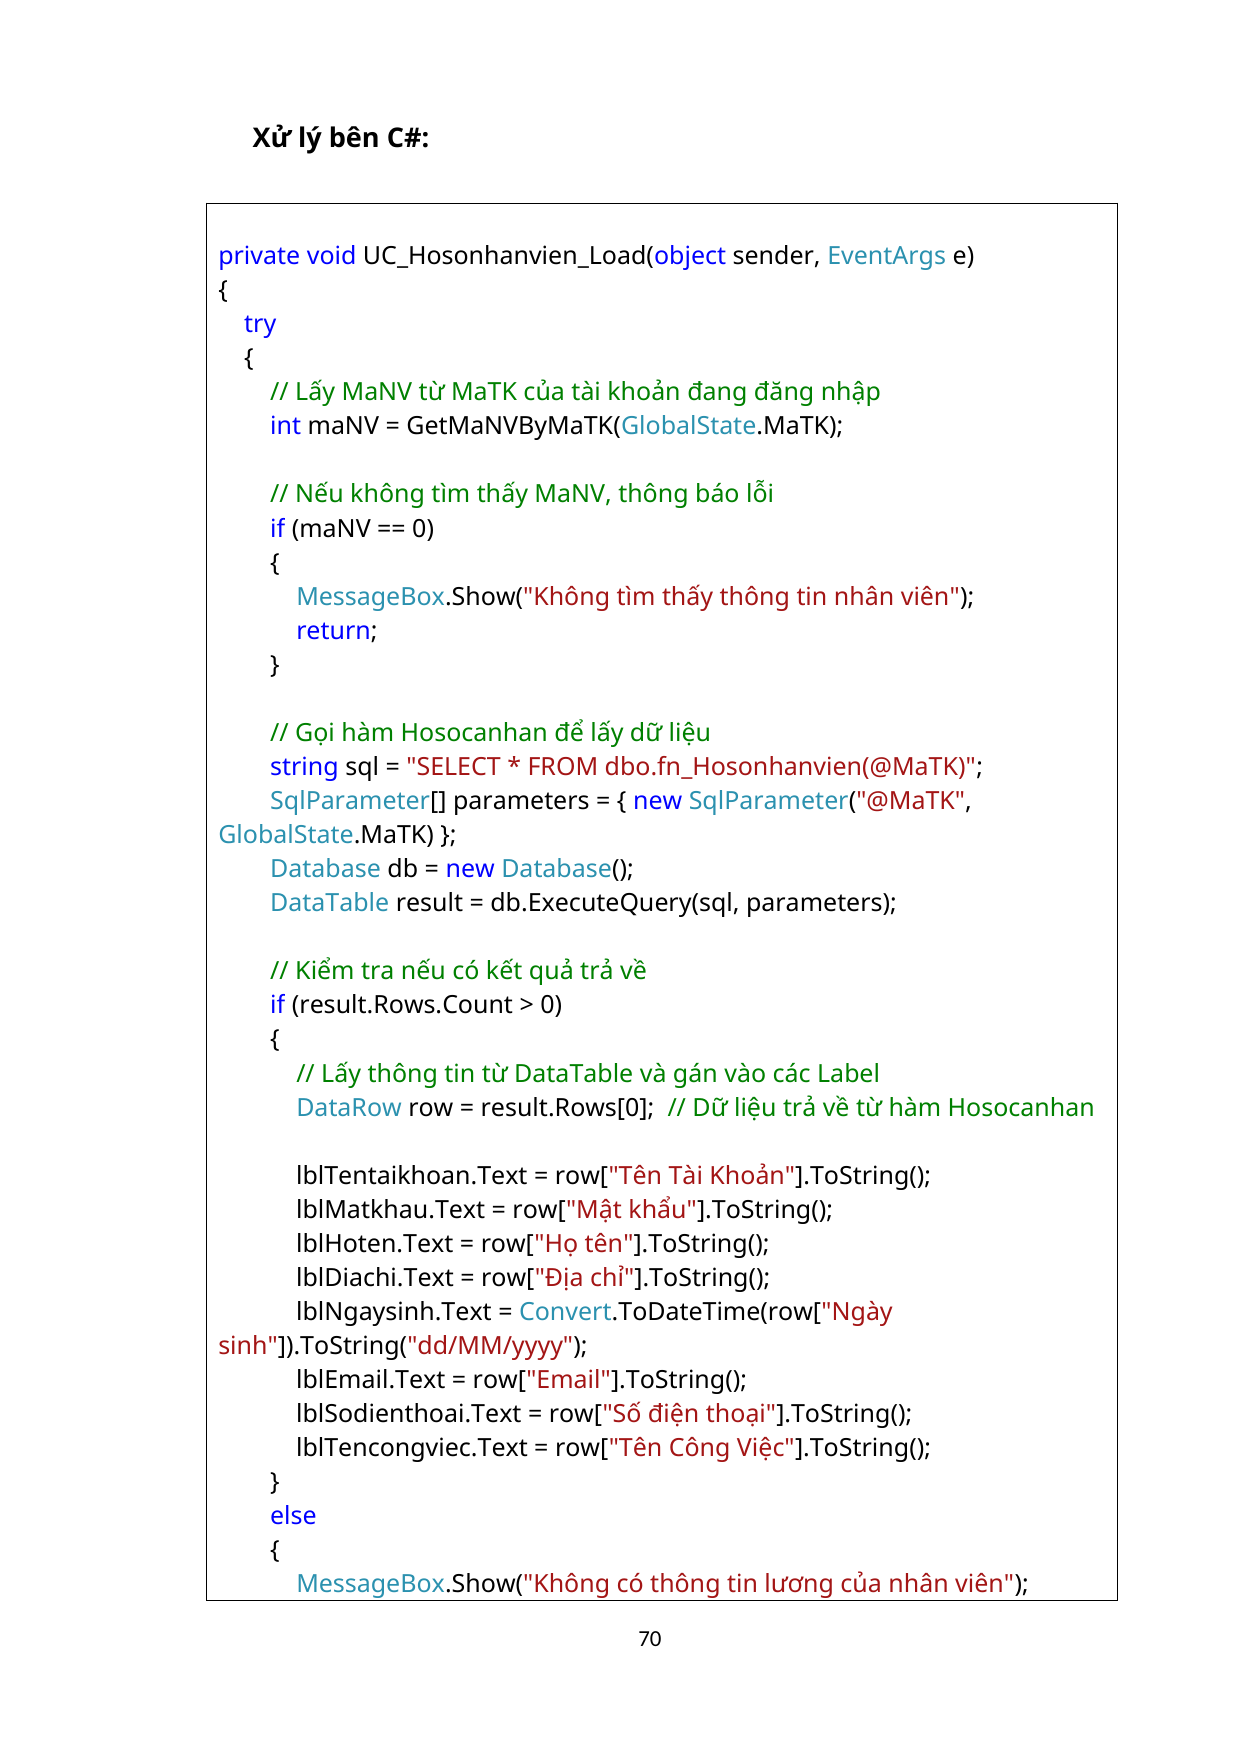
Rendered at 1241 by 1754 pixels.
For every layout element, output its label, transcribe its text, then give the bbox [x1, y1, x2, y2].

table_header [207, 204, 1117, 1600]
text Xử lý bên C#: [177, 118, 1122, 155]
